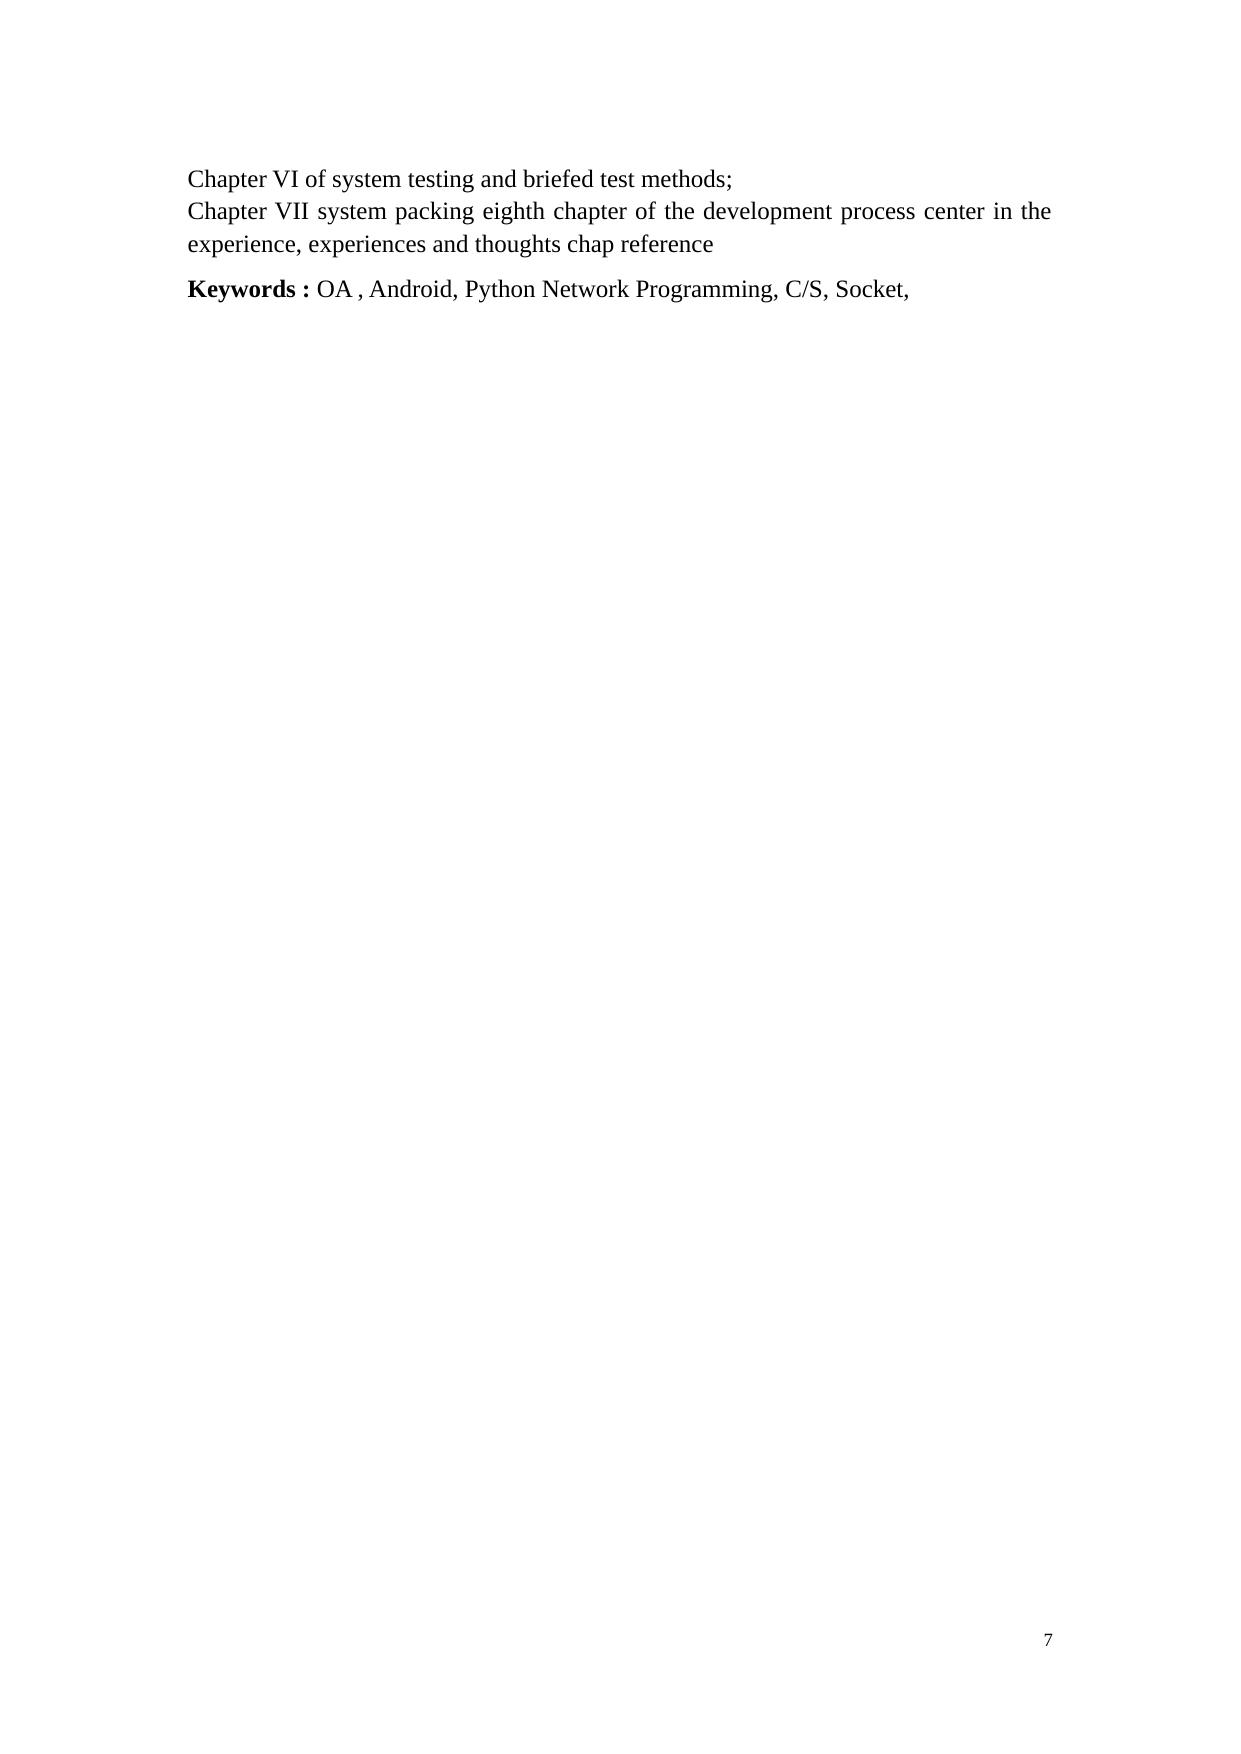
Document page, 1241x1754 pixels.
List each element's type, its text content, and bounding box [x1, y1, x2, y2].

text Chapter VII system packing eighth chapter of the development process center in the experience, experiences and thoughts chap reference [187, 194, 1053, 259]
text Keywords : OA , Android, Python Network Programming, C/S, Socket, [187, 272, 1053, 304]
text Chapter VI of system testing and briefed test methods; [187, 162, 1053, 194]
